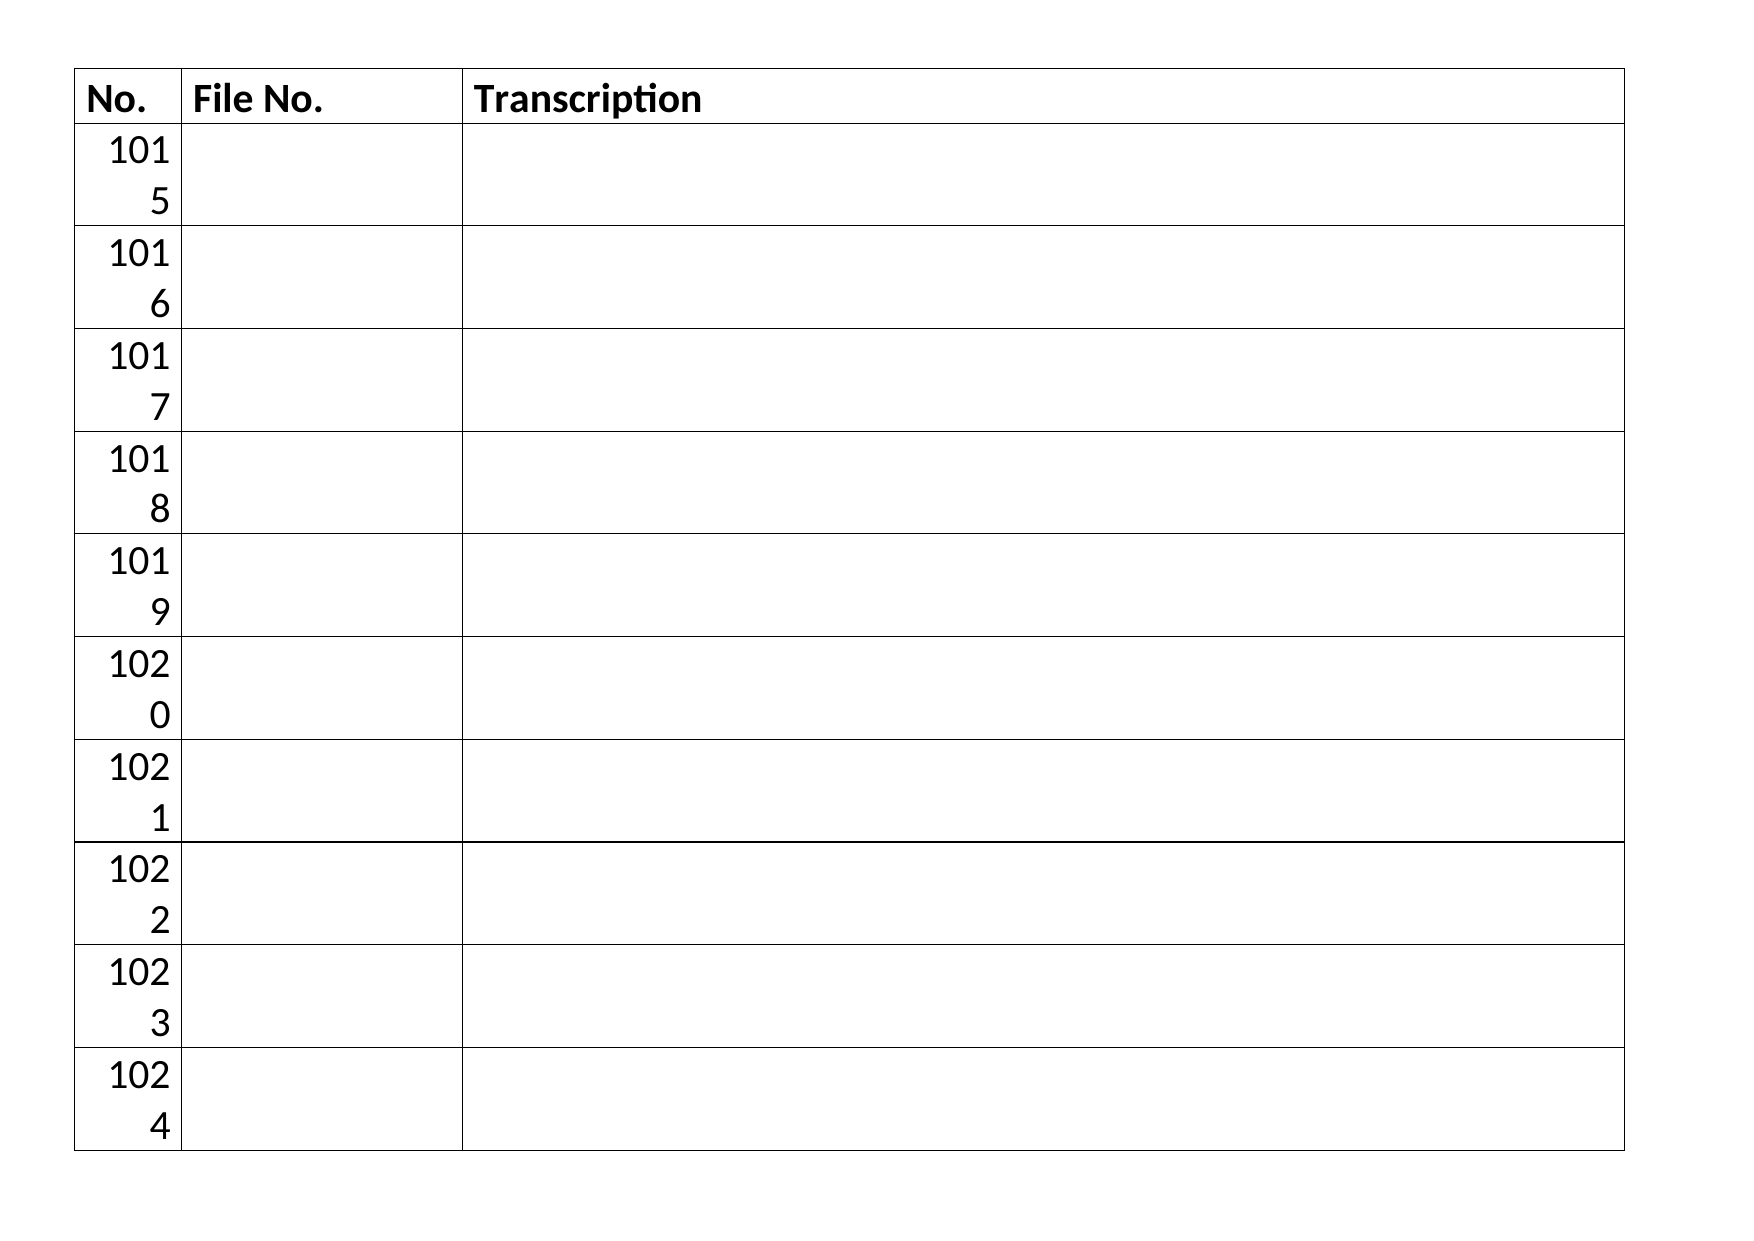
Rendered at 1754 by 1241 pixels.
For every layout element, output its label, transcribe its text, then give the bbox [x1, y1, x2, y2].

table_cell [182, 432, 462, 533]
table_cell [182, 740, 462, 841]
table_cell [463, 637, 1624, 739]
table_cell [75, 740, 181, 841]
table_header No. [75, 69, 181, 122]
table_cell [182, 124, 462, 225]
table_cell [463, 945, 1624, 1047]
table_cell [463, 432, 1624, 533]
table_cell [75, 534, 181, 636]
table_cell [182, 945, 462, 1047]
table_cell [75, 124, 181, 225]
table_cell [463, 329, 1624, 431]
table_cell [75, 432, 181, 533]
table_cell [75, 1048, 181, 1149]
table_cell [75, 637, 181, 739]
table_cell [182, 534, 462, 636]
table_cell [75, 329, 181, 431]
table_header Transcription [463, 69, 1624, 122]
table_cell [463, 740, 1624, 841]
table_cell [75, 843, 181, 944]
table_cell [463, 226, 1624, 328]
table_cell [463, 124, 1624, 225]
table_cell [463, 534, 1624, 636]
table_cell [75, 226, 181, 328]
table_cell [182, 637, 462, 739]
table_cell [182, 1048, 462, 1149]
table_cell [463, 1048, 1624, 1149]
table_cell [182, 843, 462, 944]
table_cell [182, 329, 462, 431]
table_header File No. [182, 69, 462, 122]
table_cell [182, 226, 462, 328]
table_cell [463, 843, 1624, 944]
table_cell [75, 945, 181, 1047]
